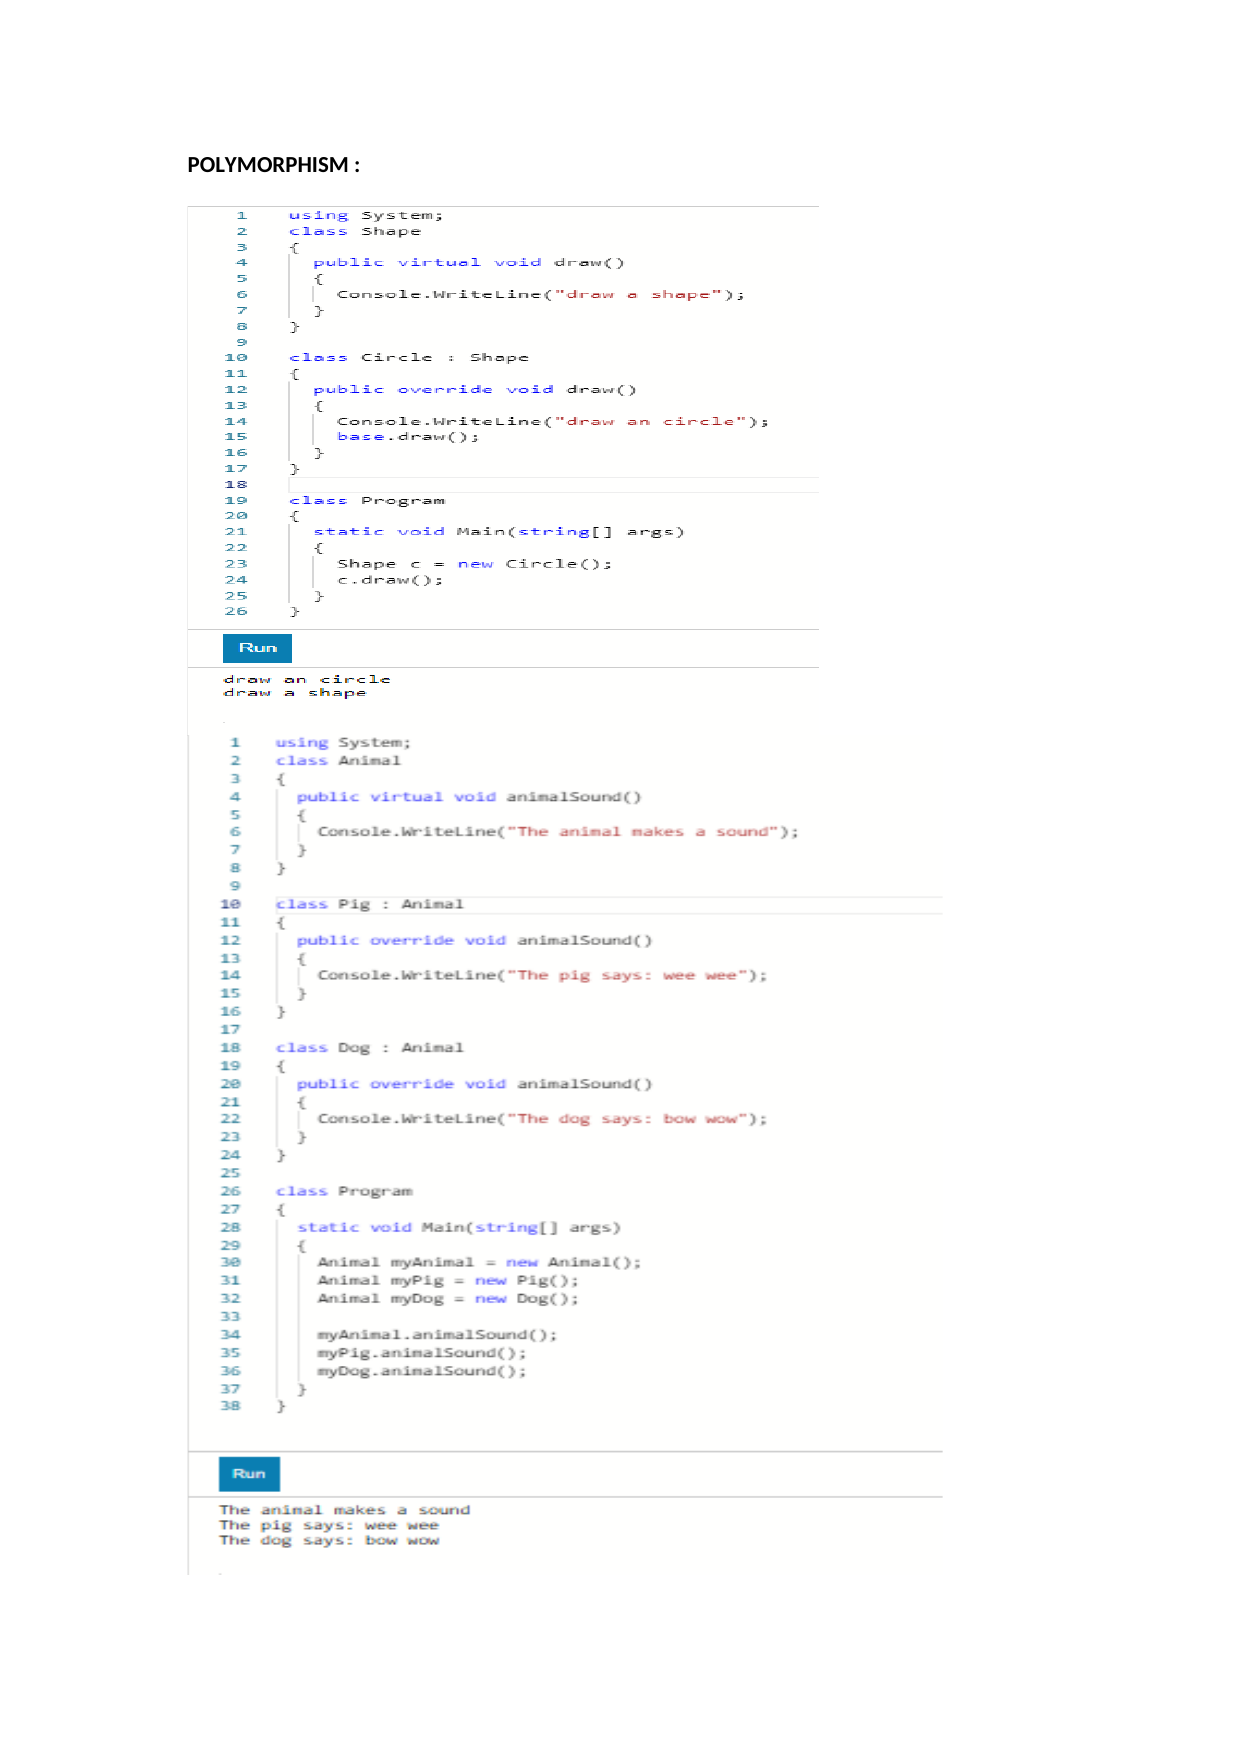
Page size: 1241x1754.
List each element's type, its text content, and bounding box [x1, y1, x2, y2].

text POLYMORPHISM : [187, 150, 1053, 178]
picture [187, 206, 943, 1575]
